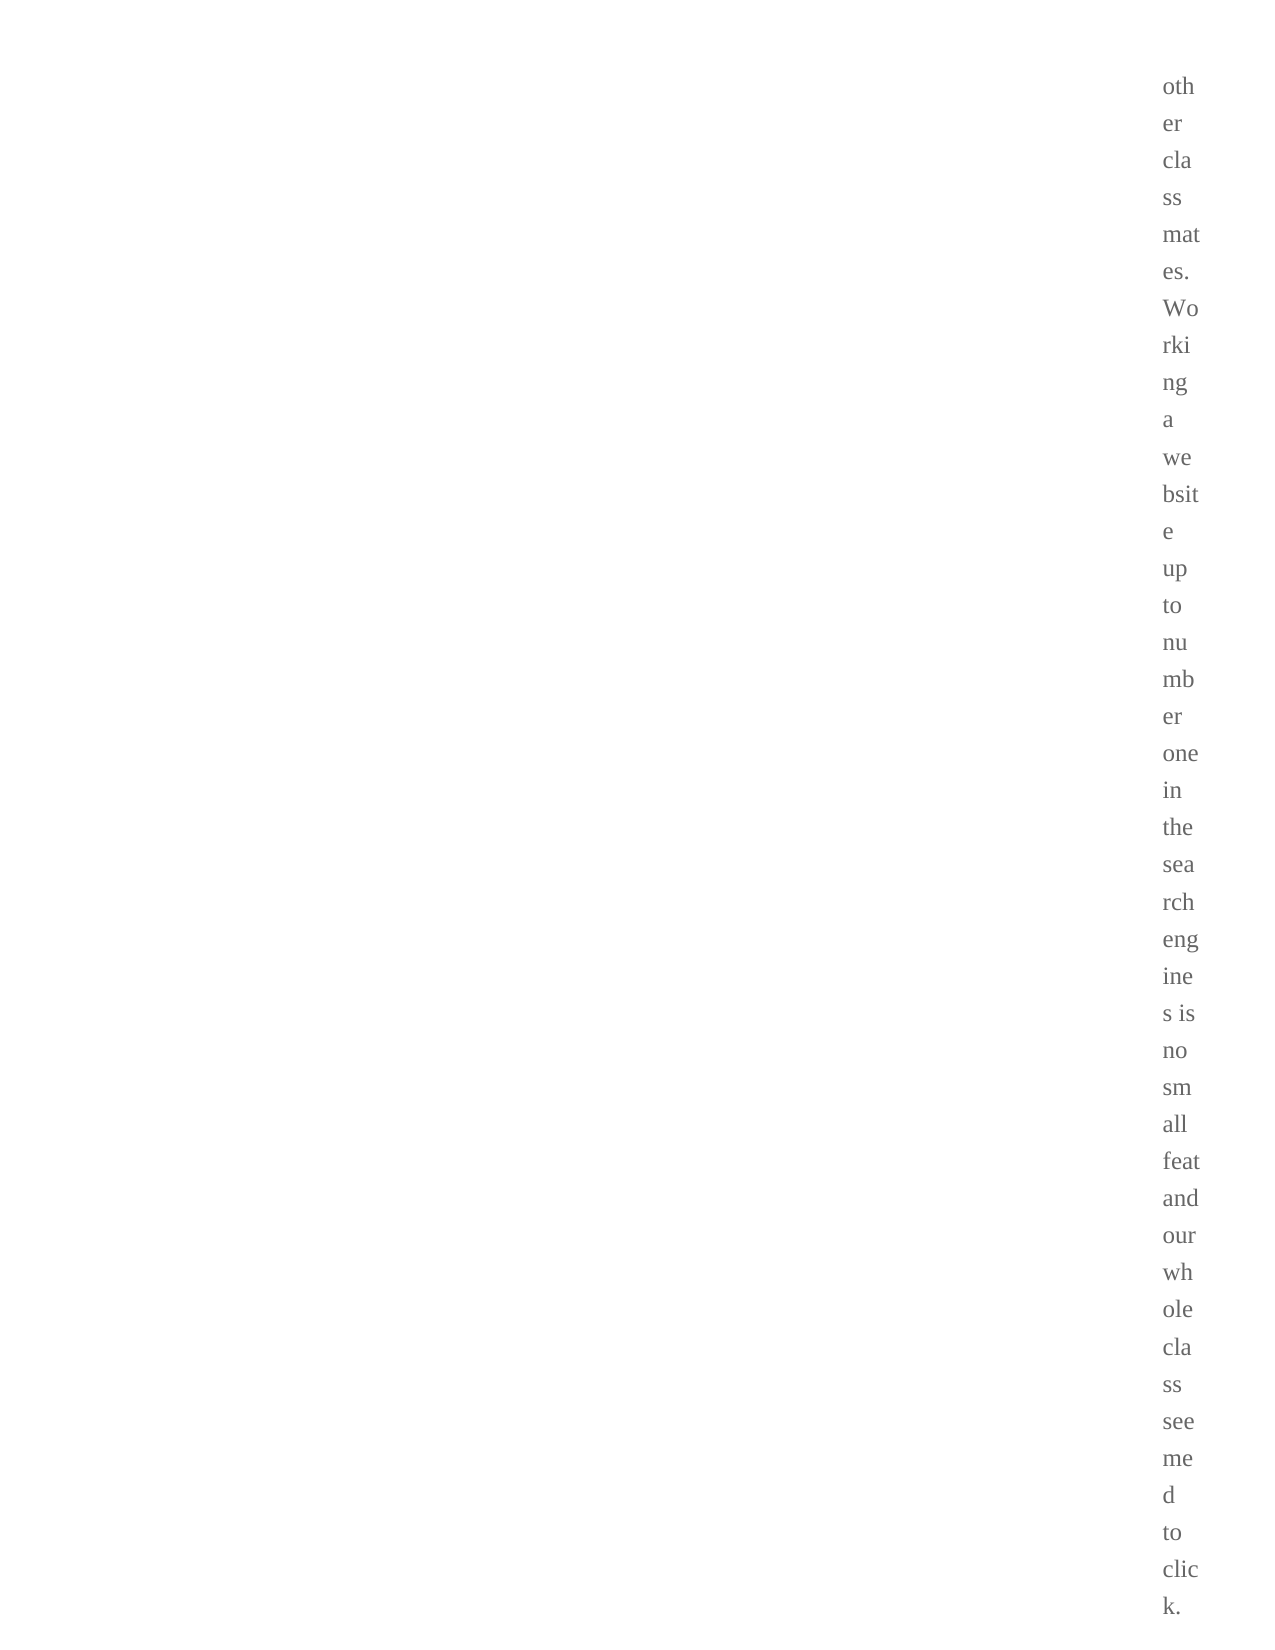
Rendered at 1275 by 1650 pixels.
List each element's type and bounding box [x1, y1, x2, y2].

text [1162, 71, 1200, 1620]
